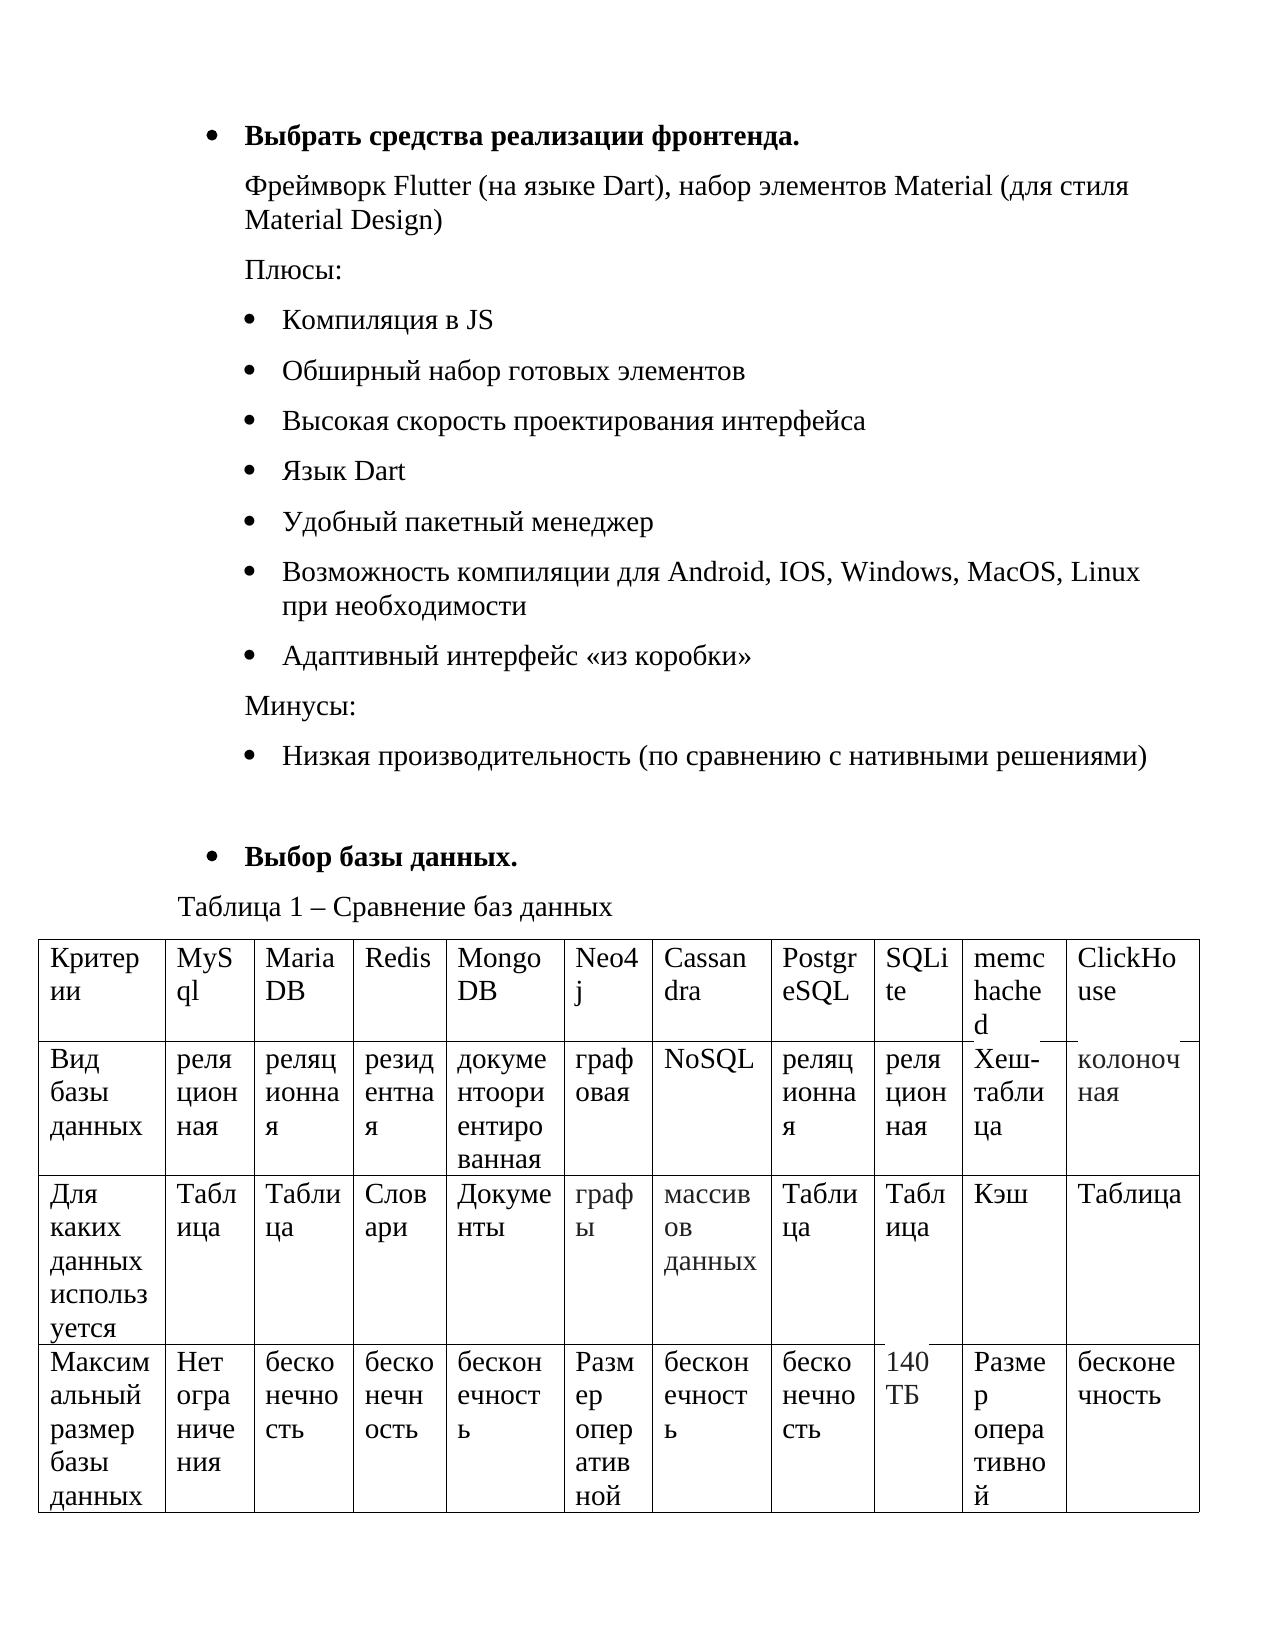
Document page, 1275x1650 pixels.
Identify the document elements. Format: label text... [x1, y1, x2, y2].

table_cell бесконечность [1067, 1345, 1199, 1512]
table_cell колоночная [1067, 1042, 1199, 1175]
list Высокая скорость проектирования интерфейса [244, 403, 1186, 437]
table_cell Вид базы данных [39, 1042, 165, 1175]
table_header PostgreSQL [772, 940, 874, 1041]
list Удобный пакетный менеджер [244, 504, 1186, 537]
table_header SQLite [875, 940, 962, 1041]
list Низкая производительность (по сравнению с нативными решениями) [244, 738, 1186, 772]
table_header MariaDB [255, 940, 353, 1041]
list Выбрать средства реализации фронтенда. [207, 118, 1186, 152]
table_header ClickHouse [1067, 940, 1199, 1041]
list Компиляция в JS [244, 302, 1186, 336]
table_cell графы [565, 1176, 652, 1343]
list Обширный набор готовых элементов [244, 353, 1186, 386]
table_cell Кэш [963, 1176, 1066, 1343]
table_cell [39, 1345, 165, 1512]
table_header Критерии [39, 940, 165, 1041]
table_cell Для каких данных используется [39, 1176, 165, 1343]
list Возможность компиляции для Android, IOS, Windows, MacOS, Linux при необходимости [244, 554, 1186, 621]
table_cell Таблица [875, 1176, 962, 1343]
table_cell Нет ограничения [166, 1345, 254, 1512]
table_cell Таблица [772, 1176, 874, 1343]
list Выбор базы данных. [207, 839, 1186, 872]
table_cell бесконечность [653, 1345, 771, 1512]
table_cell бесконечность [447, 1345, 564, 1512]
text Таблица 1 – Сравнение баз данных [177, 889, 1186, 923]
table_cell Словари [354, 1176, 446, 1343]
table_header MongoDB [447, 940, 564, 1041]
table_cell бесконечность [255, 1345, 353, 1512]
table_header Cassandra [653, 940, 771, 1041]
table_cell Таблица [1067, 1176, 1199, 1343]
table_header MySql [166, 940, 254, 1041]
table_cell массивов данных [653, 1176, 771, 1343]
table_cell реляционная [772, 1042, 874, 1175]
text Плюсы: [244, 252, 1186, 286]
text Минусы: [244, 688, 1186, 722]
table_cell Хеш-таблица [963, 1042, 1066, 1175]
list Адаптивный интерфейс «из коробки» [244, 638, 1186, 671]
table_cell Документы [447, 1176, 564, 1343]
table_cell бесконечность [772, 1345, 874, 1512]
list Язык Dart [244, 453, 1186, 487]
table_cell бесконечность [354, 1345, 446, 1512]
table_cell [565, 1345, 652, 1512]
table_header Neo4j [565, 940, 652, 1041]
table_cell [963, 1345, 1066, 1512]
table_cell графовая [565, 1042, 652, 1175]
table_cell Таблица [166, 1176, 254, 1343]
table_header Redis [354, 940, 446, 1041]
table_cell 140 ТБ [875, 1345, 962, 1512]
text Фреймворк Flutter (на языке Dart), набор элементов Material (для стиля Material Design) [244, 168, 1186, 236]
table_cell резидентная [354, 1042, 446, 1175]
table_cell Таблица [255, 1176, 353, 1343]
table_cell NoSQL [653, 1042, 771, 1175]
table_cell реляционная [166, 1042, 254, 1175]
table_header memchached [963, 940, 1066, 1041]
table_cell реляционная [255, 1042, 353, 1175]
table_cell документоориентированная [447, 1042, 564, 1175]
table_cell реляционная [875, 1042, 962, 1175]
